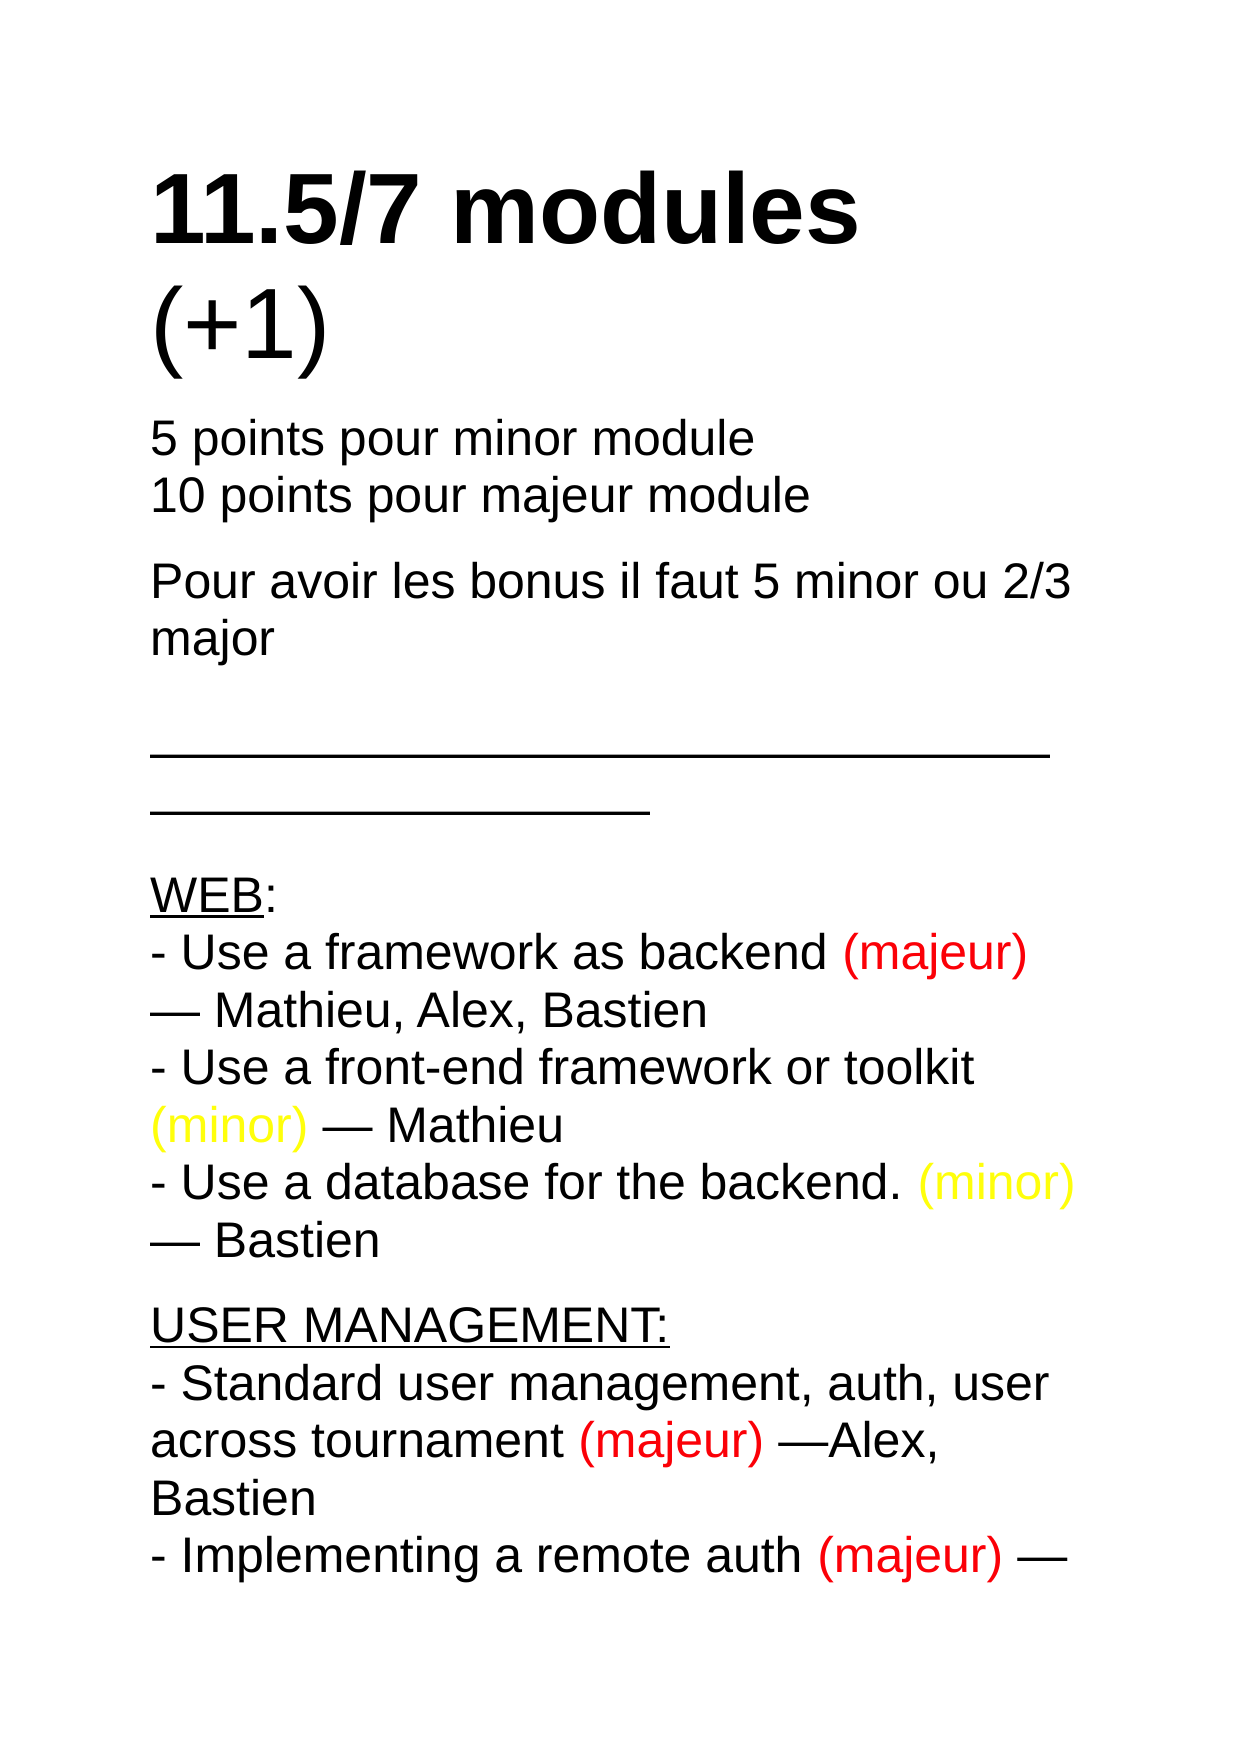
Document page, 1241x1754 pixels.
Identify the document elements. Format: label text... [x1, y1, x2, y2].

text WEB: [150, 869, 1090, 926]
text Pour avoir les bonus il faut 5 minor ou 2/3 major [150, 552, 1090, 667]
text 11.5/7 modules (+1) [150, 150, 1090, 380]
text - Standard user management, auth, user across tournament (majeur) —Alex, Bastien [150, 1357, 1090, 1530]
text - Use a front-end framework or toolkit (minor) — Mathieu [150, 1041, 1090, 1156]
text - Use a framework as backend (majeur) — Mathieu, Alex, Bastien [150, 926, 1090, 1041]
text 5 points pour minor module [150, 409, 1090, 466]
text ———————————————————————————— [150, 725, 1090, 840]
text - Use a database for the backend. (minor) — Bastien [150, 1156, 1090, 1271]
text USER MANAGEMENT: [150, 1300, 1090, 1357]
text 10 points pour majeur module [150, 466, 1090, 524]
